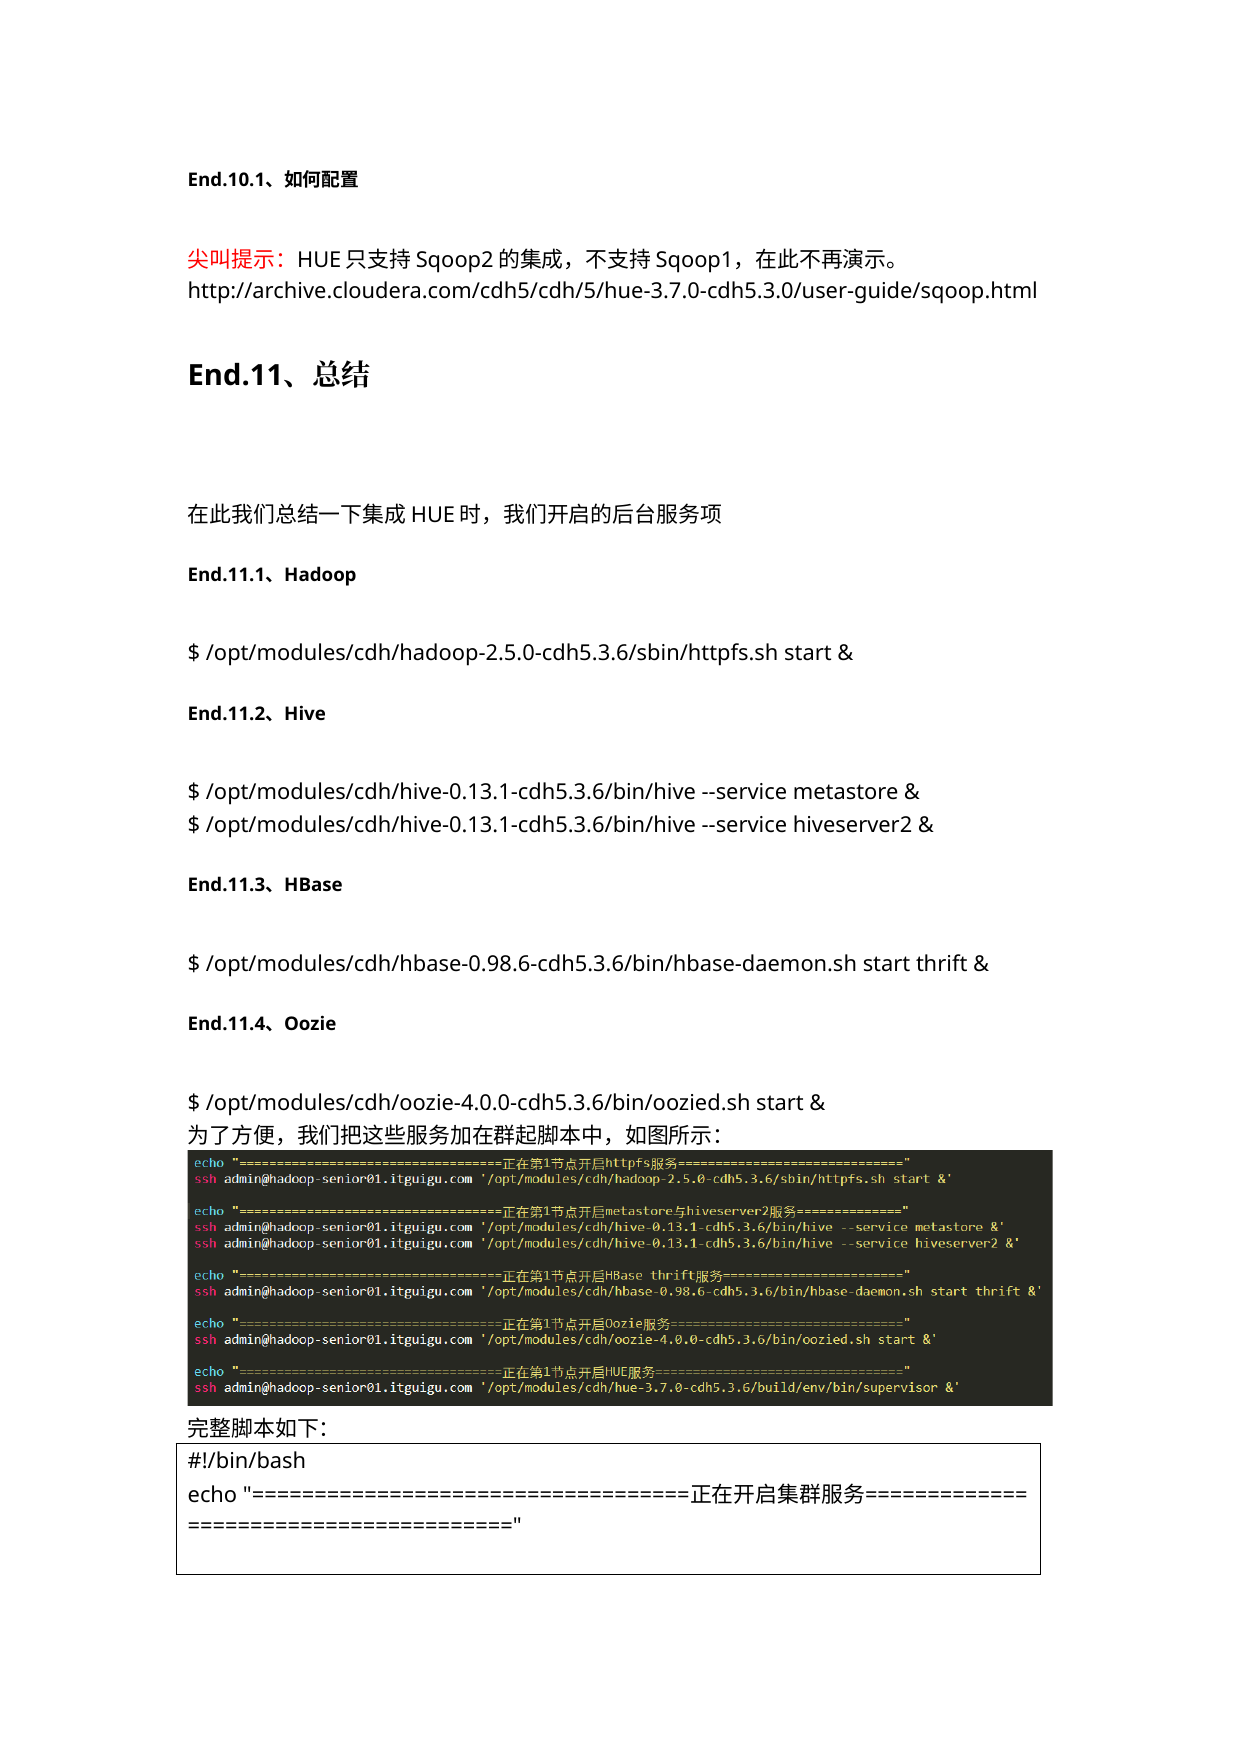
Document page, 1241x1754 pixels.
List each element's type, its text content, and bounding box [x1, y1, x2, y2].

text 尖叫提示：HUE只支持Sqoop2的集成，不支持Sqoop1，在此不再演示。 [187, 241, 1053, 274]
subtitle End.11.4、Oozie [187, 1006, 1053, 1038]
text $ /opt/modules/cdh/hadoop-2.5.0-cdh5.3.6/sbin/httpfs.sh start & [187, 636, 1053, 668]
subtitle End.11.1、Hadoop [187, 557, 1053, 589]
text $ /opt/modules/cdh/oozie-4.0.0-cdh5.3.6/bin/oozied.sh start & [187, 1085, 1053, 1118]
text $ /opt/modules/cdh/hbase-0.98.6-cdh5.3.6/bin/hbase-daemon.sh start thrift & [187, 946, 1053, 979]
text 为了方便，我们把这些服务加在群起脚本中，如图所示： [187, 1118, 1053, 1150]
subtitle End.11.2、Hive [187, 696, 1053, 728]
text 在此我们总结一下集成HUE时，我们开启的后台服务项 [187, 497, 1053, 529]
subtitle End.10.1、如何配置 [187, 162, 1053, 194]
subtitle End.11.3、HBase [187, 867, 1053, 899]
text http://archive.cloudera.com/cdh5/cdh/5/hue-3.7.0-cdh5.3.0/user-guide/sqoop.html [187, 274, 1053, 306]
picture [187, 1150, 1053, 1406]
subtitle End.11、总结 [187, 342, 1053, 407]
text $ /opt/modules/cdh/hive-0.13.1-cdh5.3.6/bin/hive --service hiveserver2 & [187, 807, 1053, 840]
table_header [177, 1444, 1040, 1574]
text $ /opt/modules/cdh/hive-0.13.1-cdh5.3.6/bin/hive --service metastore & [187, 775, 1053, 807]
text 完整脚本如下： [187, 1410, 1053, 1443]
